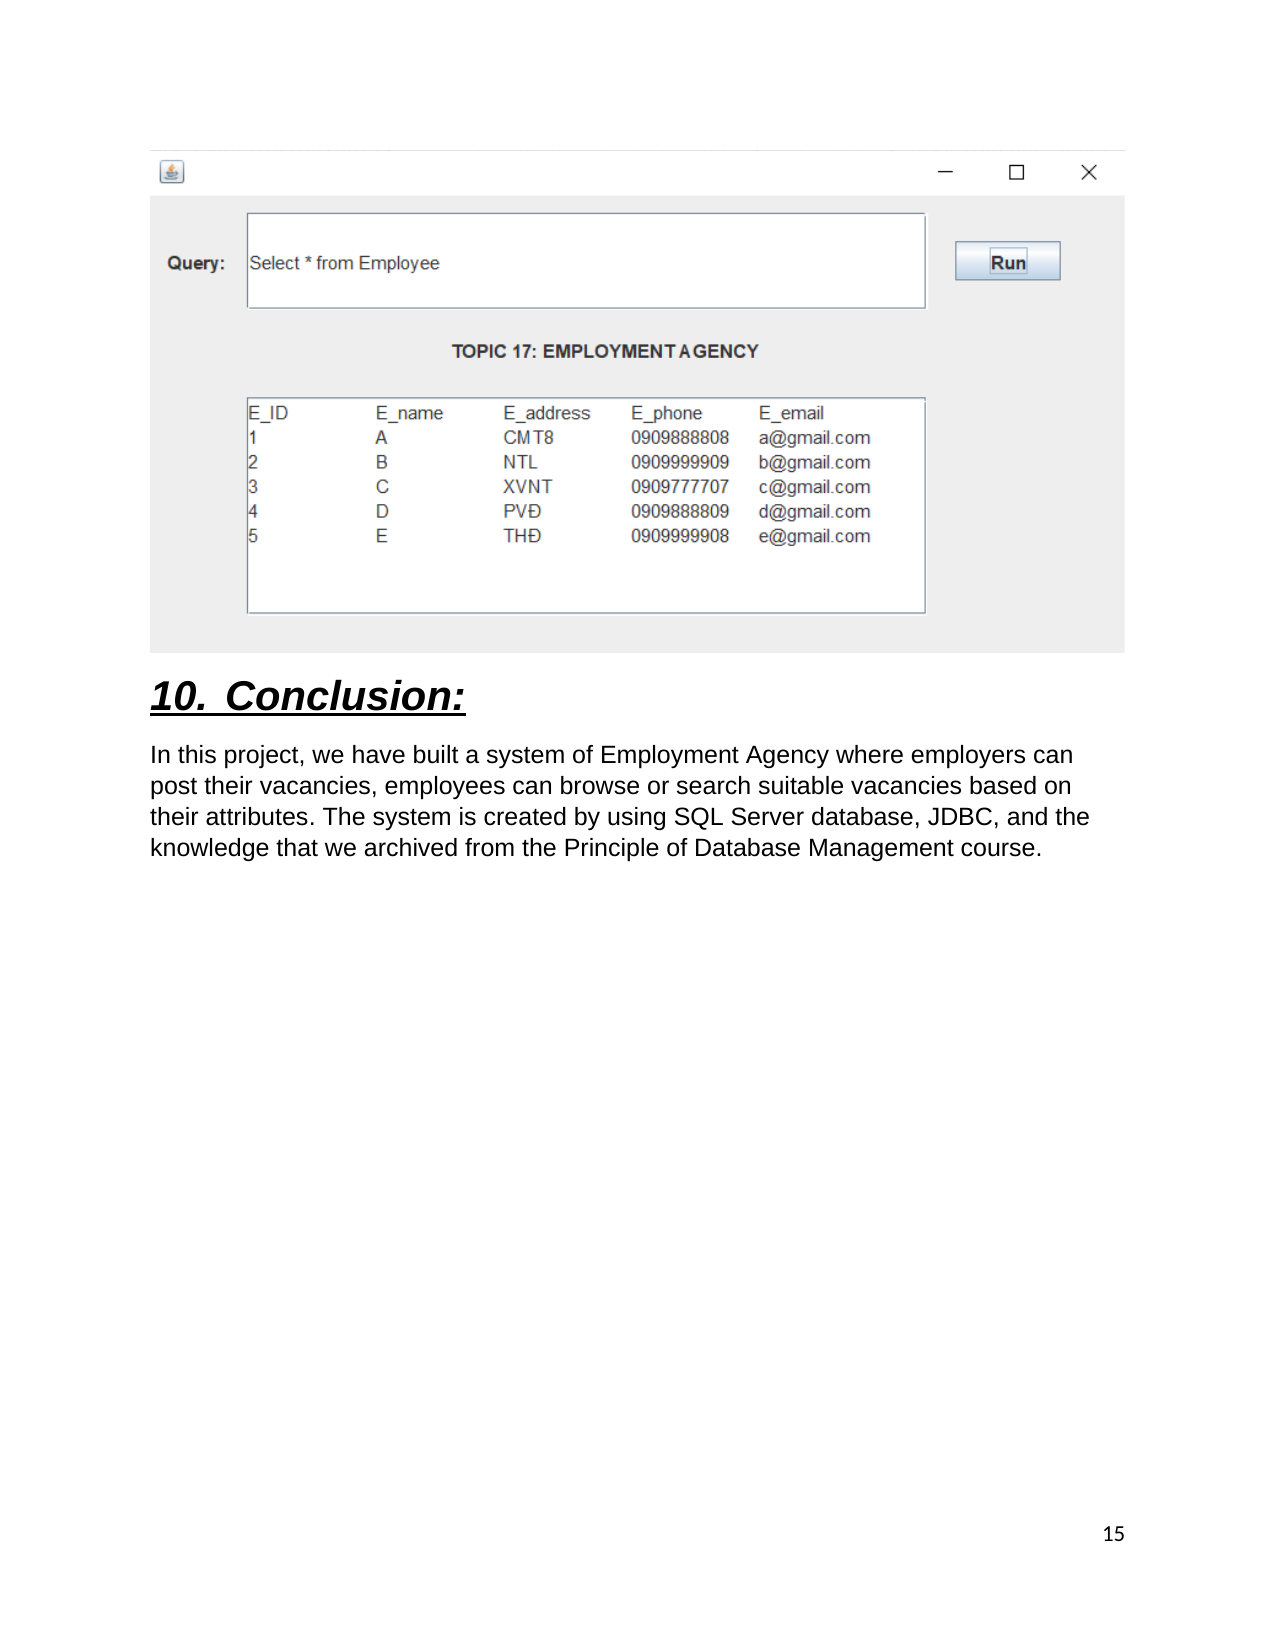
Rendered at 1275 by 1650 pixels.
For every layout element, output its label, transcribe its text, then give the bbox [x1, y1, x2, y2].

picture [150, 150, 1125, 653]
text 10. Conclusion: [150, 672, 1125, 719]
text In this project, we have built a system of Employment Agency where employers can post their vacancies, employees can browse or search suitable vacancies based on their attributes. The system is created by using SQL Server database, JDBC, and the knowledge that we archived from the Principle of Database Management course. [150, 740, 1125, 862]
